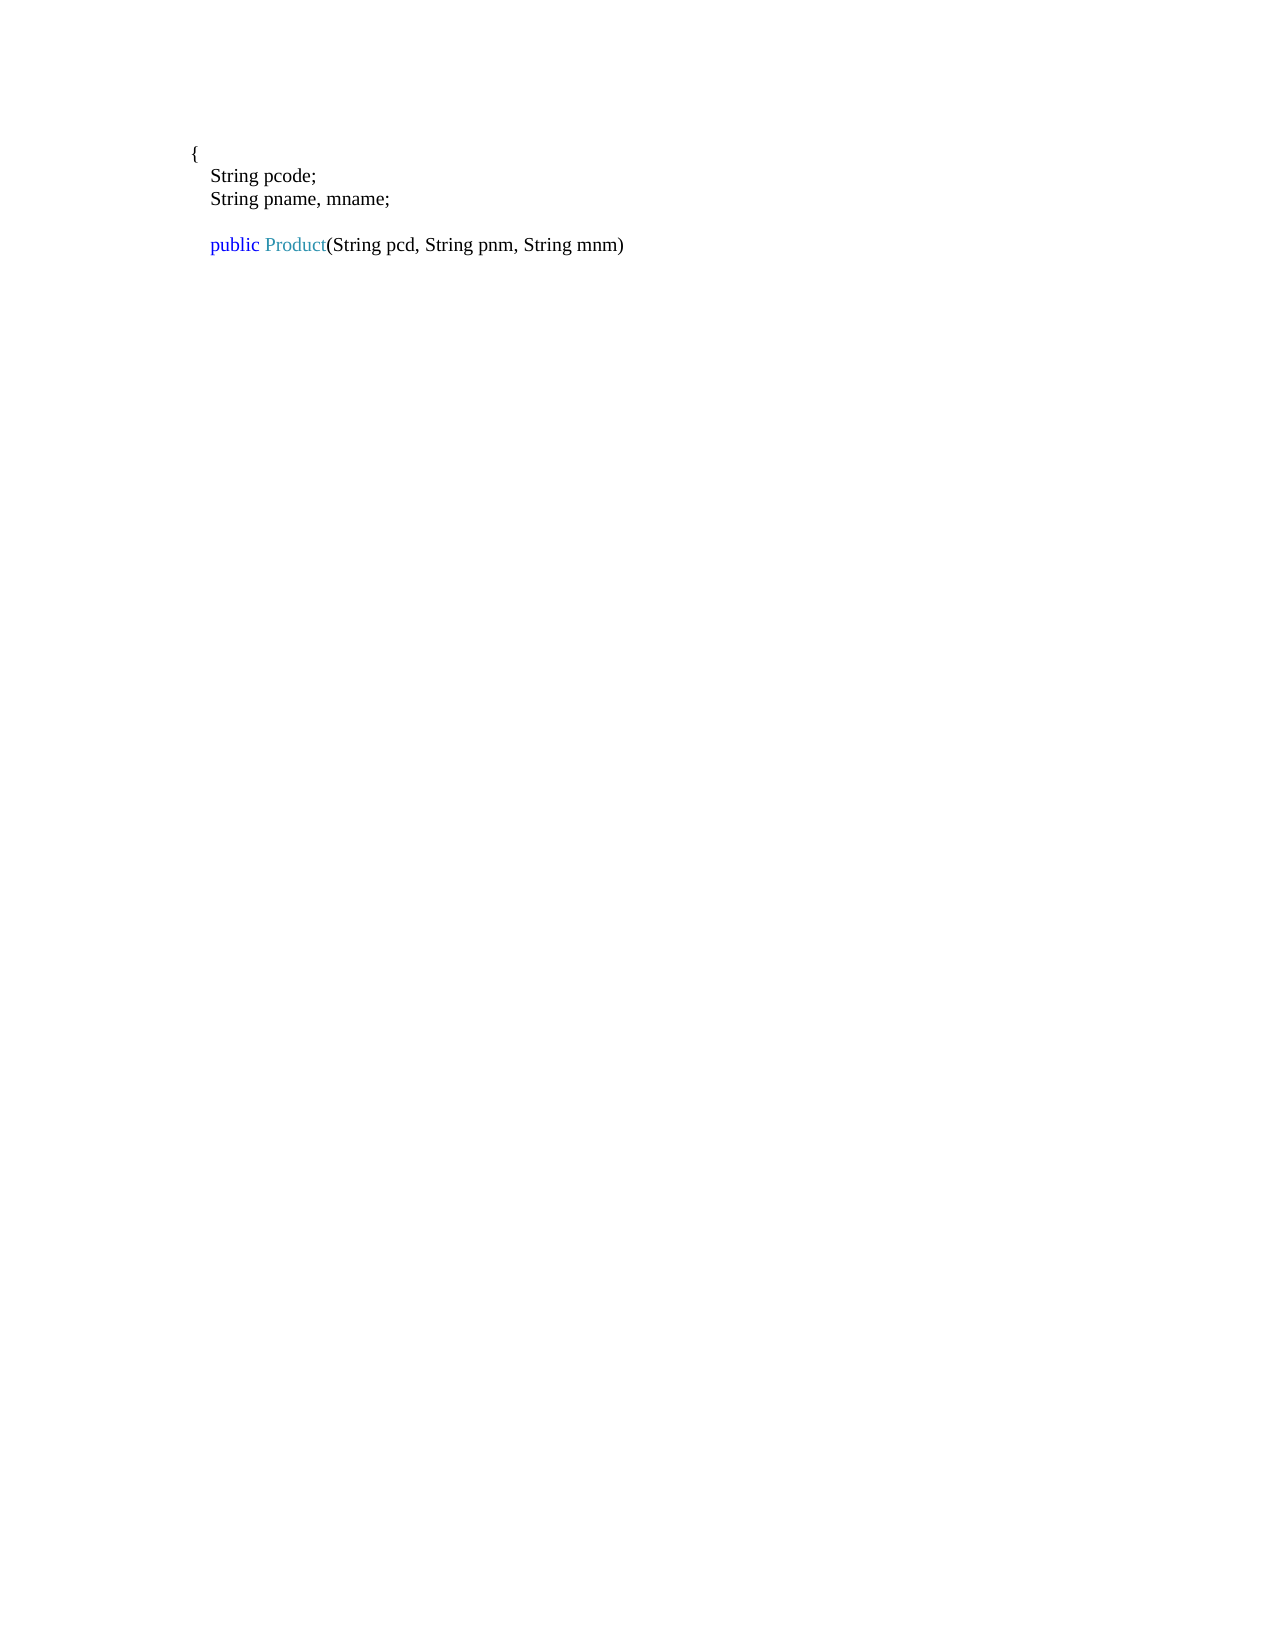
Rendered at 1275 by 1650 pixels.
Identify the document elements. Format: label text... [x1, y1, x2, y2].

text public Product(String pcd, String pnm, String mnm) [210, 233, 1185, 256]
text String pname, mname; [210, 187, 1185, 210]
text String pcode; [210, 164, 1185, 187]
text { [190, 142, 1185, 164]
